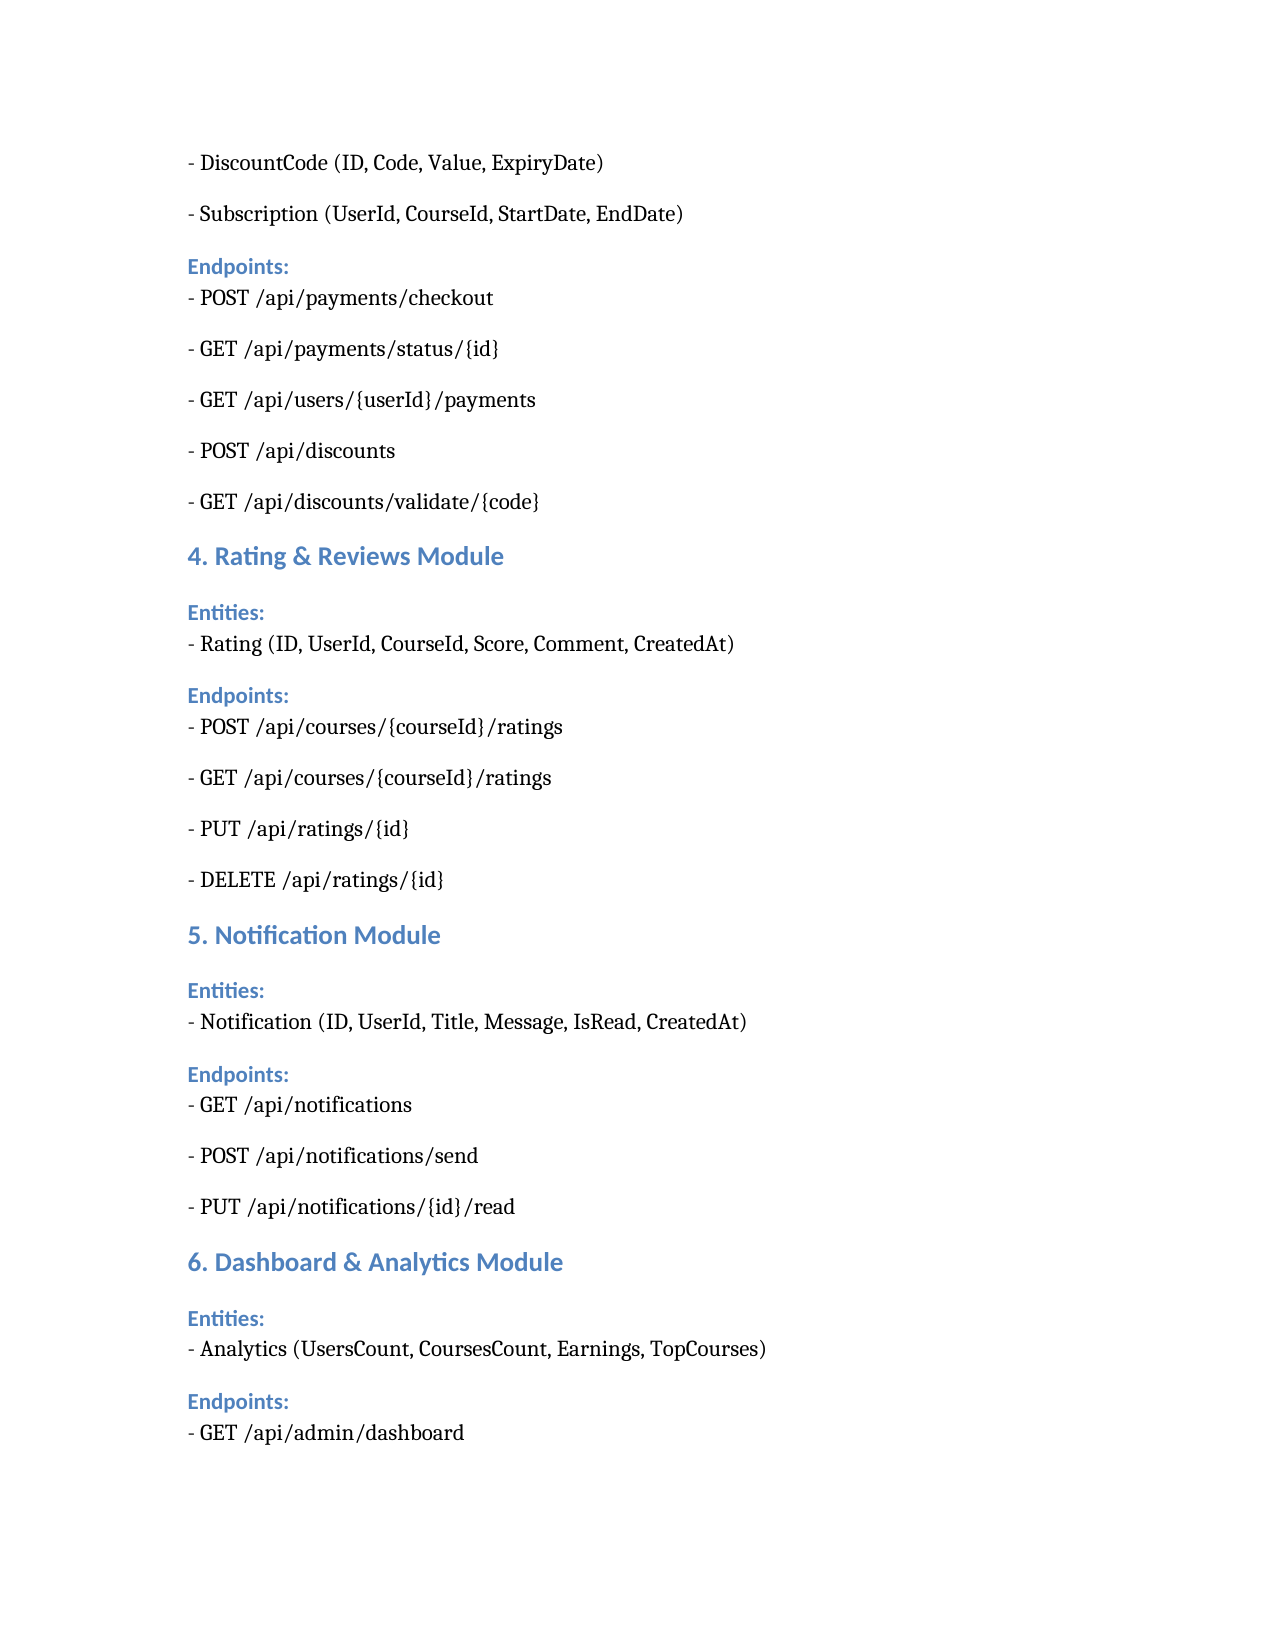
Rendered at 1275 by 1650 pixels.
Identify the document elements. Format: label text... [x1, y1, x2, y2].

subtitle 6. Dashboard & Analytics Module [187, 1245, 1087, 1278]
text - GET /api/admin/dashboard [187, 1419, 1087, 1446]
subtitle Endpoints: [187, 1387, 1087, 1415]
subtitle 4. Rating & Reviews Module [187, 539, 1087, 572]
text - GET /api/courses/{courseId}/ratings [187, 765, 1087, 791]
text - Analytics (UsersCount, CoursesCount, Earnings, TopCourses) [187, 1336, 1087, 1362]
text - POST /api/notifications/send [187, 1143, 1087, 1169]
text - GET /api/payments/status/{id} [187, 335, 1087, 362]
subtitle Entities: [187, 977, 1087, 1004]
subtitle Endpoints: [187, 681, 1087, 709]
text - GET /api/discounts/validate/{code} [187, 488, 1087, 515]
text - Rating (ID, UserId, CourseId, Score, Comment, CreatedAt) [187, 630, 1087, 657]
subtitle Endpoints: [187, 252, 1087, 280]
subtitle Entities: [187, 598, 1087, 626]
text - GET /api/notifications [187, 1092, 1087, 1118]
text - Notification (ID, UserId, Title, Message, IsRead, CreatedAt) [187, 1009, 1087, 1035]
text - POST /api/courses/{courseId}/ratings [187, 714, 1087, 740]
text - DELETE /api/ratings/{id} [187, 867, 1087, 893]
text - Subscription (UserId, CourseId, StartDate, EndDate) [187, 201, 1087, 227]
subtitle Entities: [187, 1304, 1087, 1332]
text - GET /api/users/{userId}/payments [187, 386, 1087, 413]
subtitle 5. Notification Module [187, 918, 1087, 951]
text - POST /api/discounts [187, 437, 1087, 464]
subtitle Endpoints: [187, 1060, 1087, 1088]
text - PUT /api/ratings/{id} [187, 816, 1087, 842]
text - DiscountCode (ID, Code, Value, ExpiryDate) [187, 150, 1087, 176]
text - PUT /api/notifications/{id}/read [187, 1194, 1087, 1220]
text - POST /api/payments/checkout [187, 284, 1087, 311]
